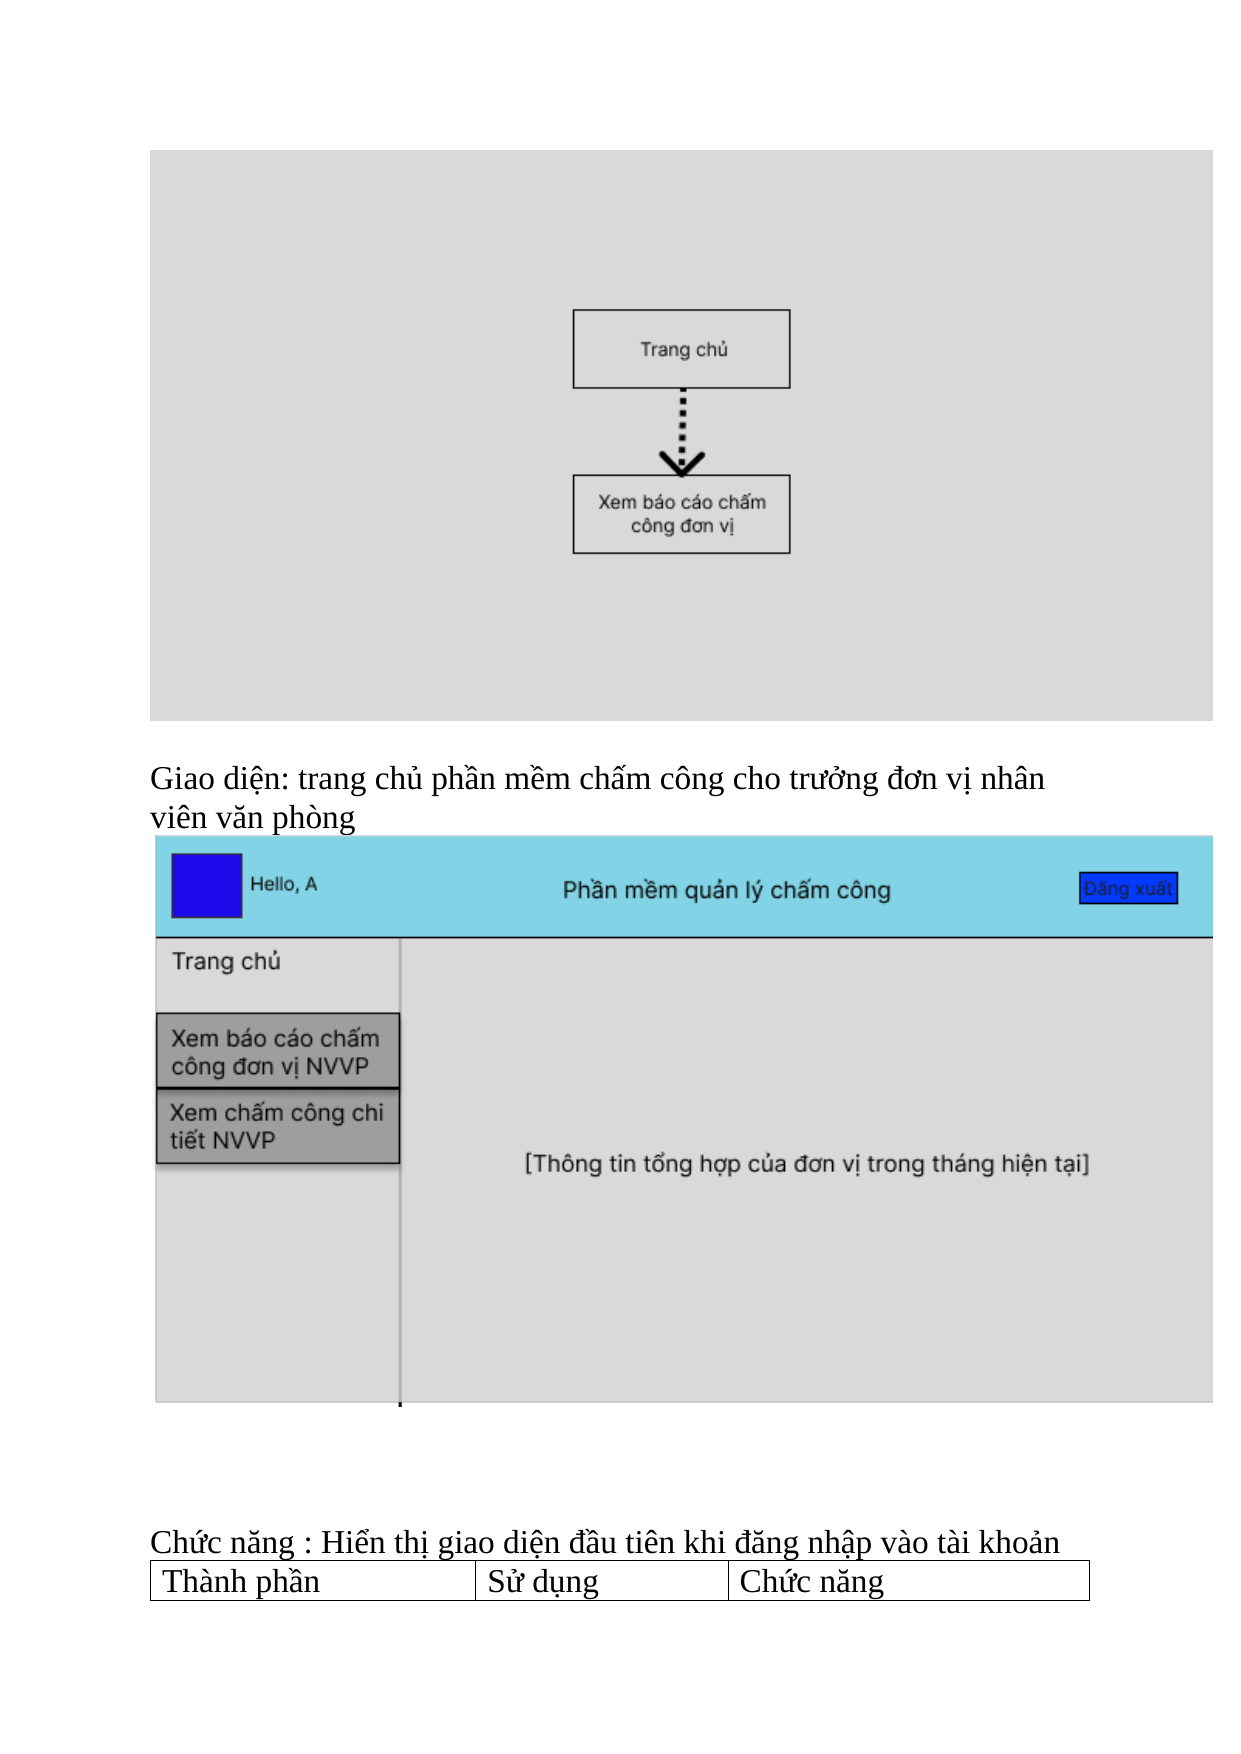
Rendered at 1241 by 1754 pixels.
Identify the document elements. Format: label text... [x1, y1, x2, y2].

table_header Sử dụng [476, 1561, 728, 1599]
picture [150, 150, 1213, 721]
text Chức năng : Hiển thị giao diện đầu tiên khi đăng nhập vào tài khoản [150, 1522, 1090, 1560]
picture [150, 835, 1213, 1407]
text Giao diện: trang chủ phần mềm chấm công cho trưởng đơn vị nhân viên văn phòng [150, 758, 1090, 835]
table_header Thành phần [151, 1561, 475, 1599]
table_header Chức năng [729, 1561, 1089, 1599]
